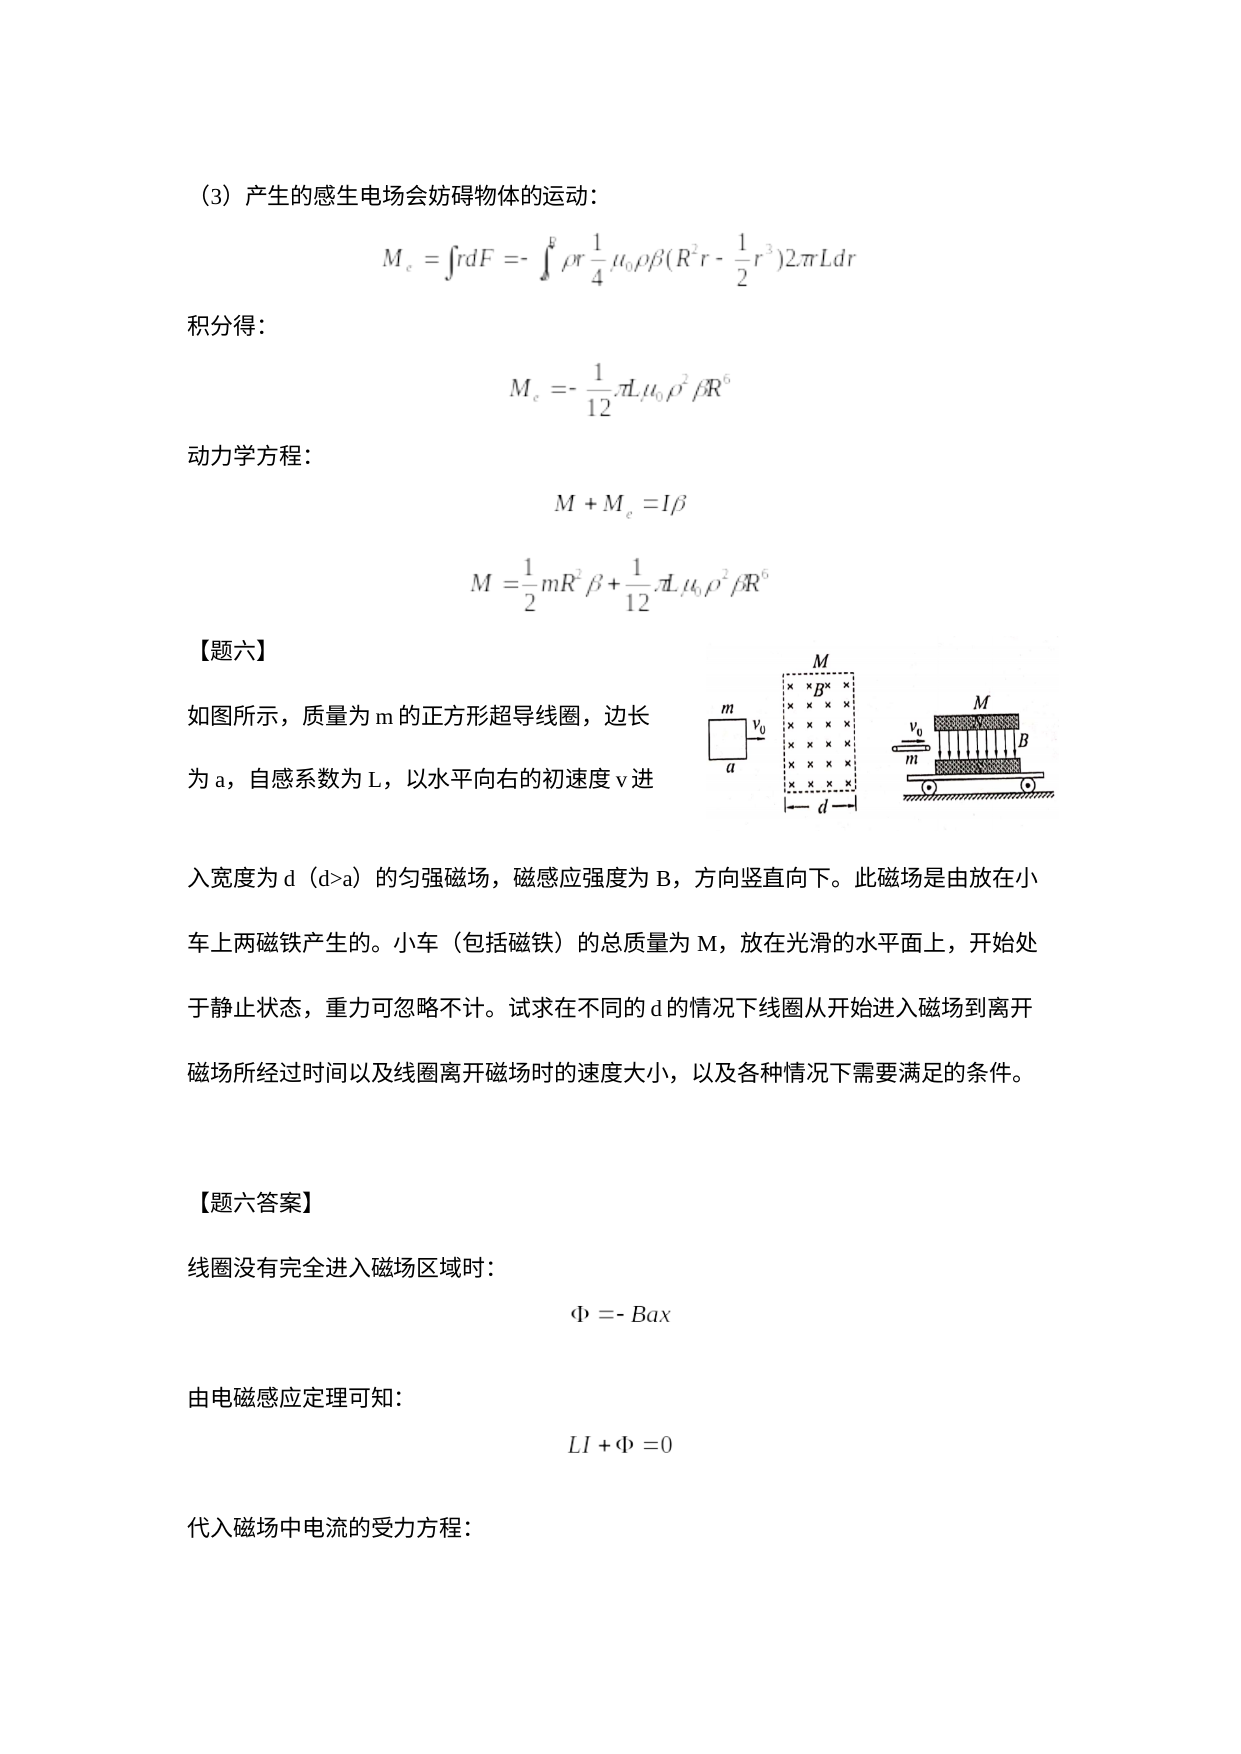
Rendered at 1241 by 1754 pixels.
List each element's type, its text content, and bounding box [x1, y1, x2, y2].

text （3）产生的感生电场会妨碍物体的运动： [187, 162, 1053, 227]
text 动力学方程： [187, 422, 1053, 487]
text 如图所示，质量为m的正方形超导线圈，边长为a，自感系数为 L，以水平向右的初速度v进入宽度为d（d>a）的匀强磁场，磁感应强度为 B，方向竖直向下。此磁场是由放在小车上两磁铁产生的。小车（包括磁铁）的总质量为 M，放在光滑的水平面上，开始处于静止状态，重力可忽略不计。试求在不同的d的情况下线圈从开始进入磁场到离开磁场所经过时间以及线圈离开磁场时的速度大小，以及各种情况下需要满足的条件。 [187, 682, 1053, 1104]
text 线圈没有完全进入磁场区域时： [187, 1234, 1053, 1299]
text 【题六答案】 [187, 1169, 1053, 1234]
picture [706, 636, 1059, 831]
text 代入磁场中电流的受力方程： [187, 1494, 1053, 1559]
text 积分得： [187, 292, 1053, 357]
text 由电磁感应定理可知： [187, 1364, 1053, 1429]
text 【题六】 [187, 617, 1053, 682]
